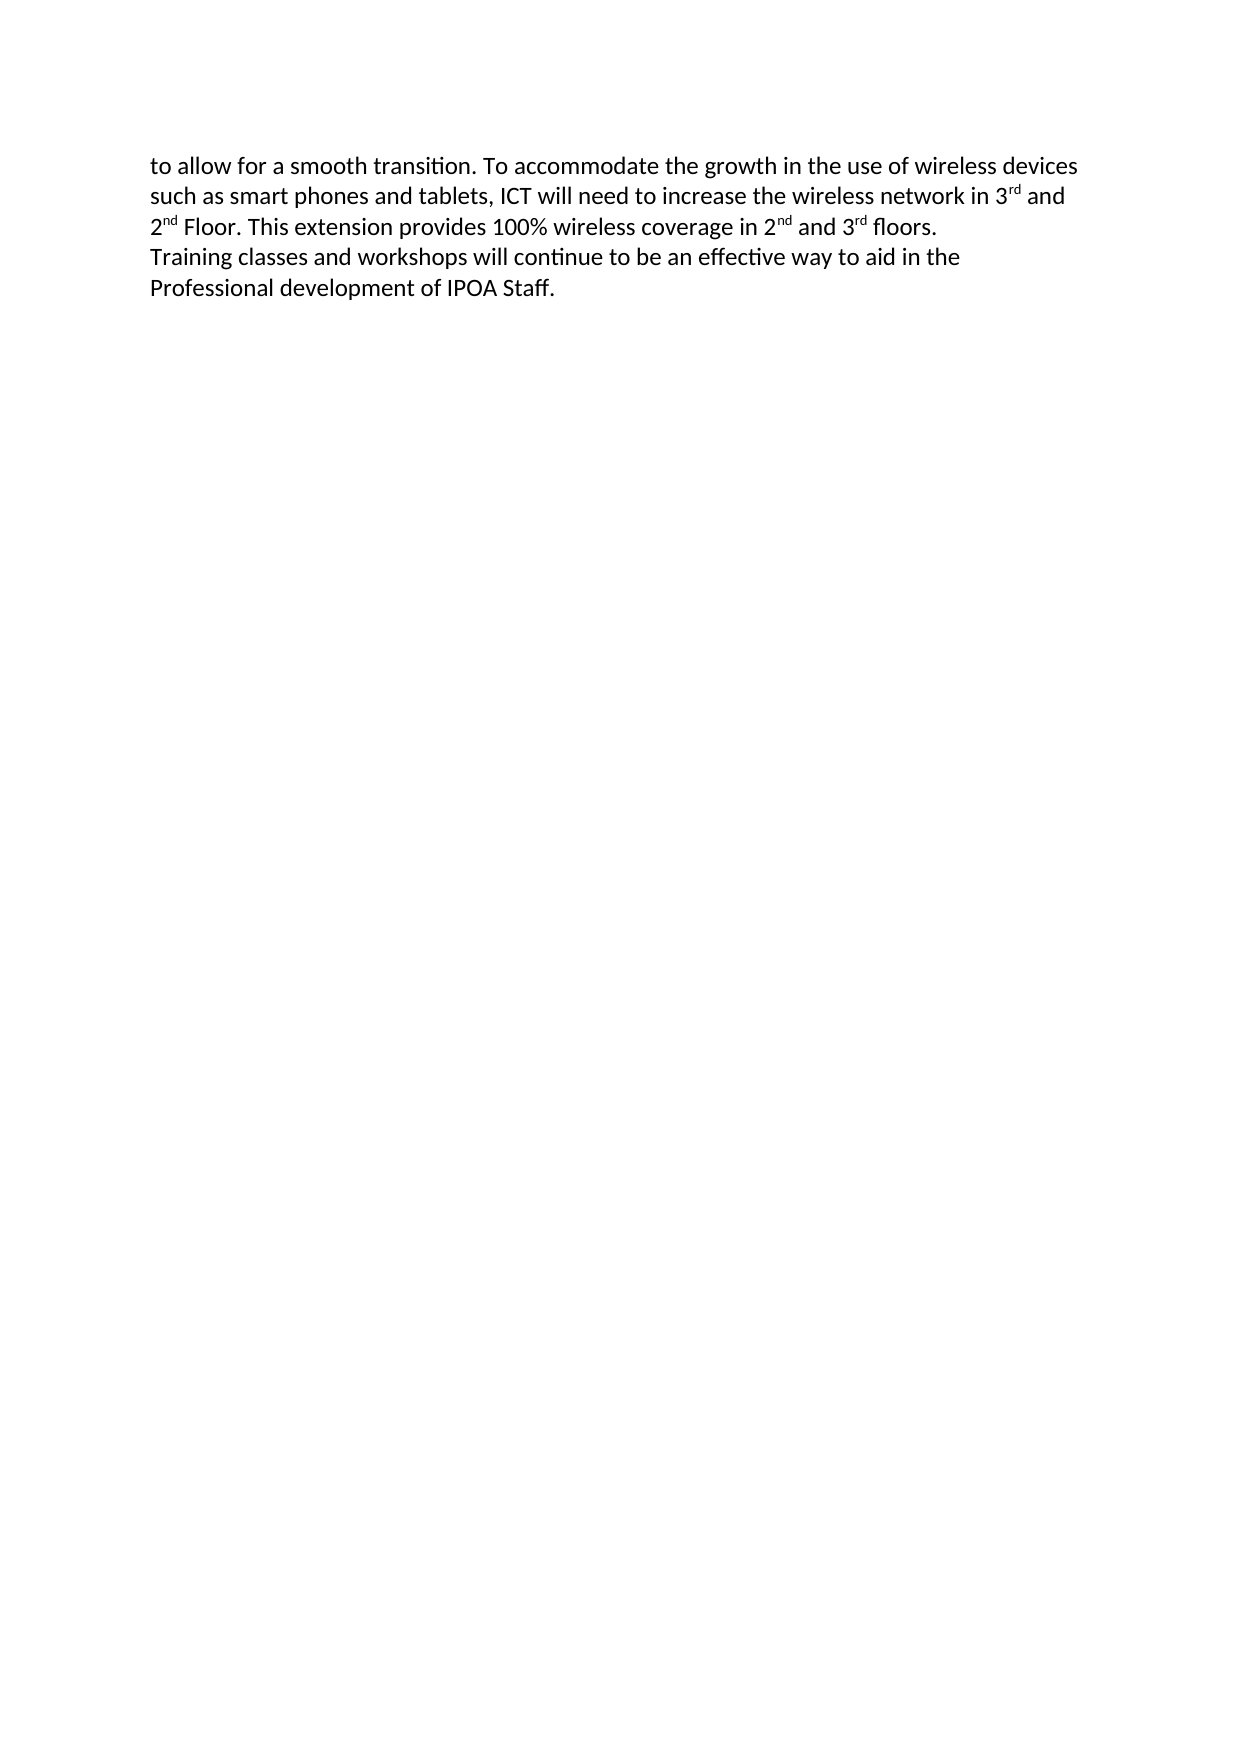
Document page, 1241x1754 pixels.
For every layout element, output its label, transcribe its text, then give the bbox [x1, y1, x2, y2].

text to allow for a smooth transition. To accommodate the growth in the use of wireless devices such as smart phones and tablets, ICT will need to increase the wireless network in 3rd and 2nd Floor. This extension provides 100% wireless coverage in 2nd and 3rd floors. [150, 150, 1090, 242]
text Professional development of IPOA Staff. [150, 272, 1090, 303]
text Training classes and workshops will continue to be an effective way to aid in the [150, 242, 1090, 272]
